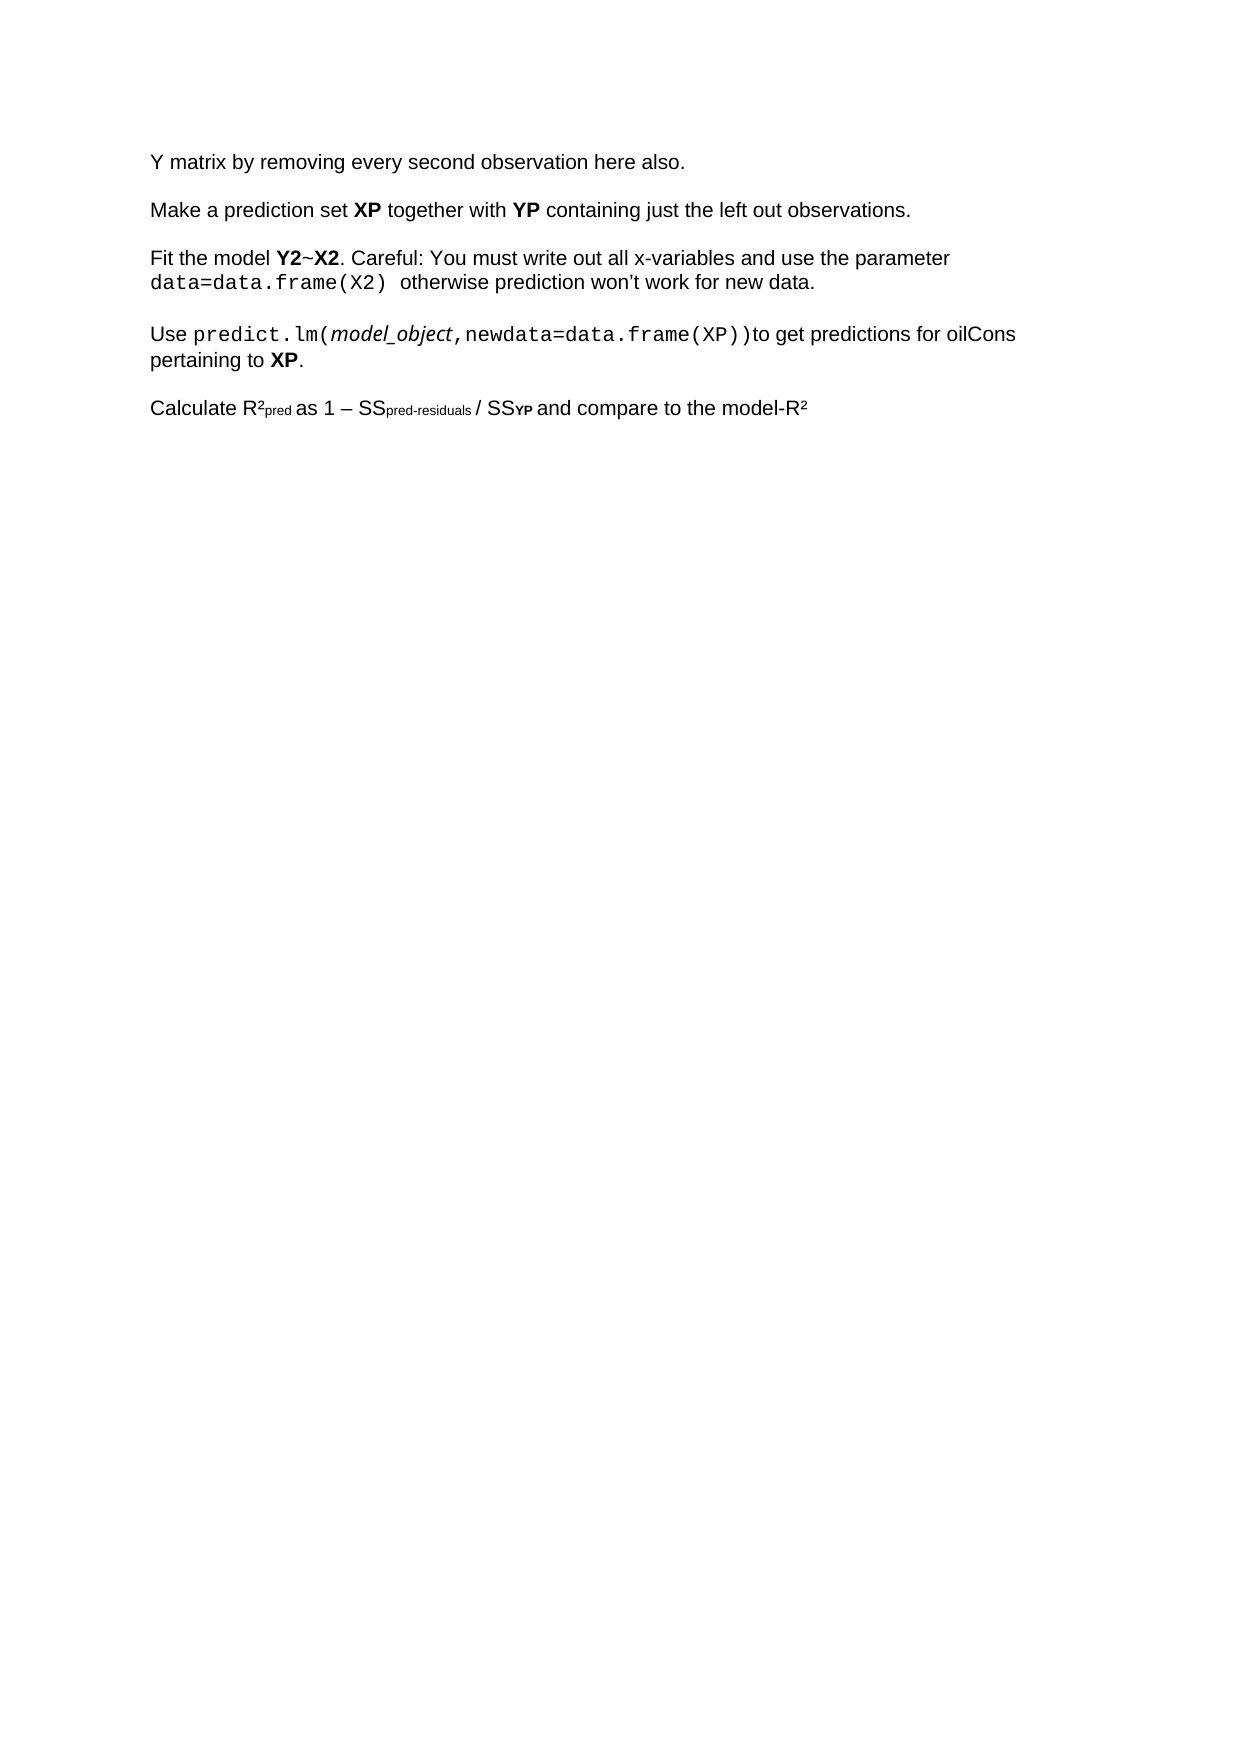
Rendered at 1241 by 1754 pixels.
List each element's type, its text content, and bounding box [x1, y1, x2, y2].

text Y matrix by removing every second observation here also. [150, 150, 1090, 174]
text pertaining to XP. [150, 348, 1090, 372]
text Use predict.lm(model_object,newdata=data.frame(XP))to get predictions for oilCons [150, 319, 1090, 348]
text Fit the model Y2~X2. Careful: You must write out all x-variables and use the parameter [150, 246, 1090, 270]
text Calculate R²pred as 1 – SSpred-residuals / SSYP and compare to the model-R² [150, 396, 1090, 420]
text Make a prediction set XP together with YP containing just the left out observations. [150, 198, 1090, 222]
text data=data.frame(X2) otherwise prediction won’t work for new data. [150, 270, 1090, 296]
